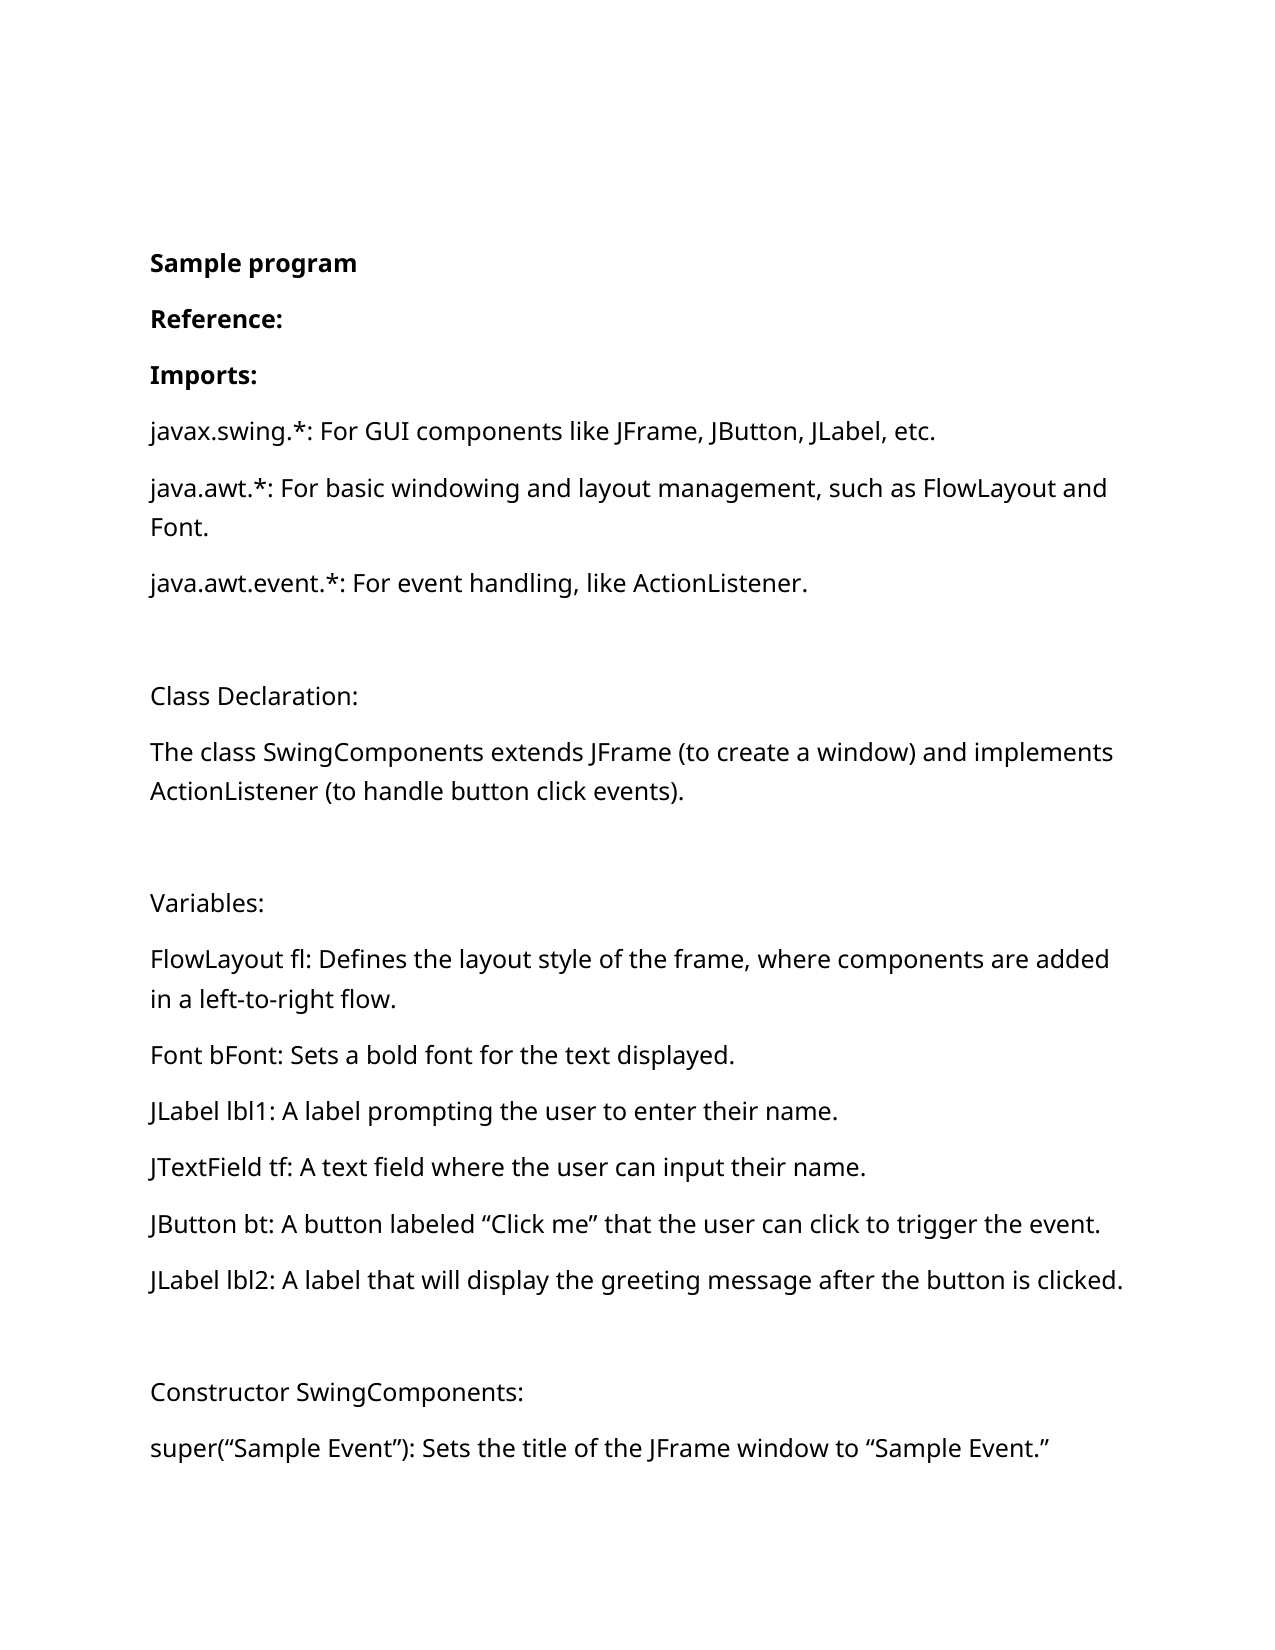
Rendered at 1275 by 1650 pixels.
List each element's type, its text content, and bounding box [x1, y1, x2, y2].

text Reference: [150, 302, 1125, 336]
text super(“Sample Event”): Sets the title of the JFrame window to “Sample Event.” [150, 1431, 1125, 1465]
text Class Declaration: [150, 678, 1125, 712]
text java.awt.*: For basic windowing and layout management, such as FlowLayout and Font. [150, 470, 1125, 544]
text JButton bt: A button labeled “Click me” that the user can click to trigger the event. [150, 1206, 1125, 1240]
text javax.swing.*: For GUI components like JFrame, JButton, JLabel, etc. [150, 414, 1125, 448]
text FlowLayout fl: Defines the layout style of the frame, where components are added in a left-to-right flow. [150, 942, 1125, 1016]
text JLabel lbl2: A label that will display the greeting message after the button is clicked. [150, 1262, 1125, 1296]
text JLabel lbl1: A label prompting the user to enter their name. [150, 1094, 1125, 1128]
text Constructor SwingComponents: [150, 1375, 1125, 1409]
text Imports: [150, 358, 1125, 392]
text Sample program [150, 246, 1125, 280]
text Font bFont: Sets a bold font for the text displayed. [150, 1038, 1125, 1072]
text JTextField tf: A text field where the user can input their name. [150, 1150, 1125, 1184]
text Variables: [150, 886, 1125, 920]
text java.awt.event.*: For event handling, like ActionListener. [150, 566, 1125, 600]
text The class SwingComponents extends JFrame (to create a window) and implements ActionListener (to handle button click events). [150, 734, 1125, 808]
